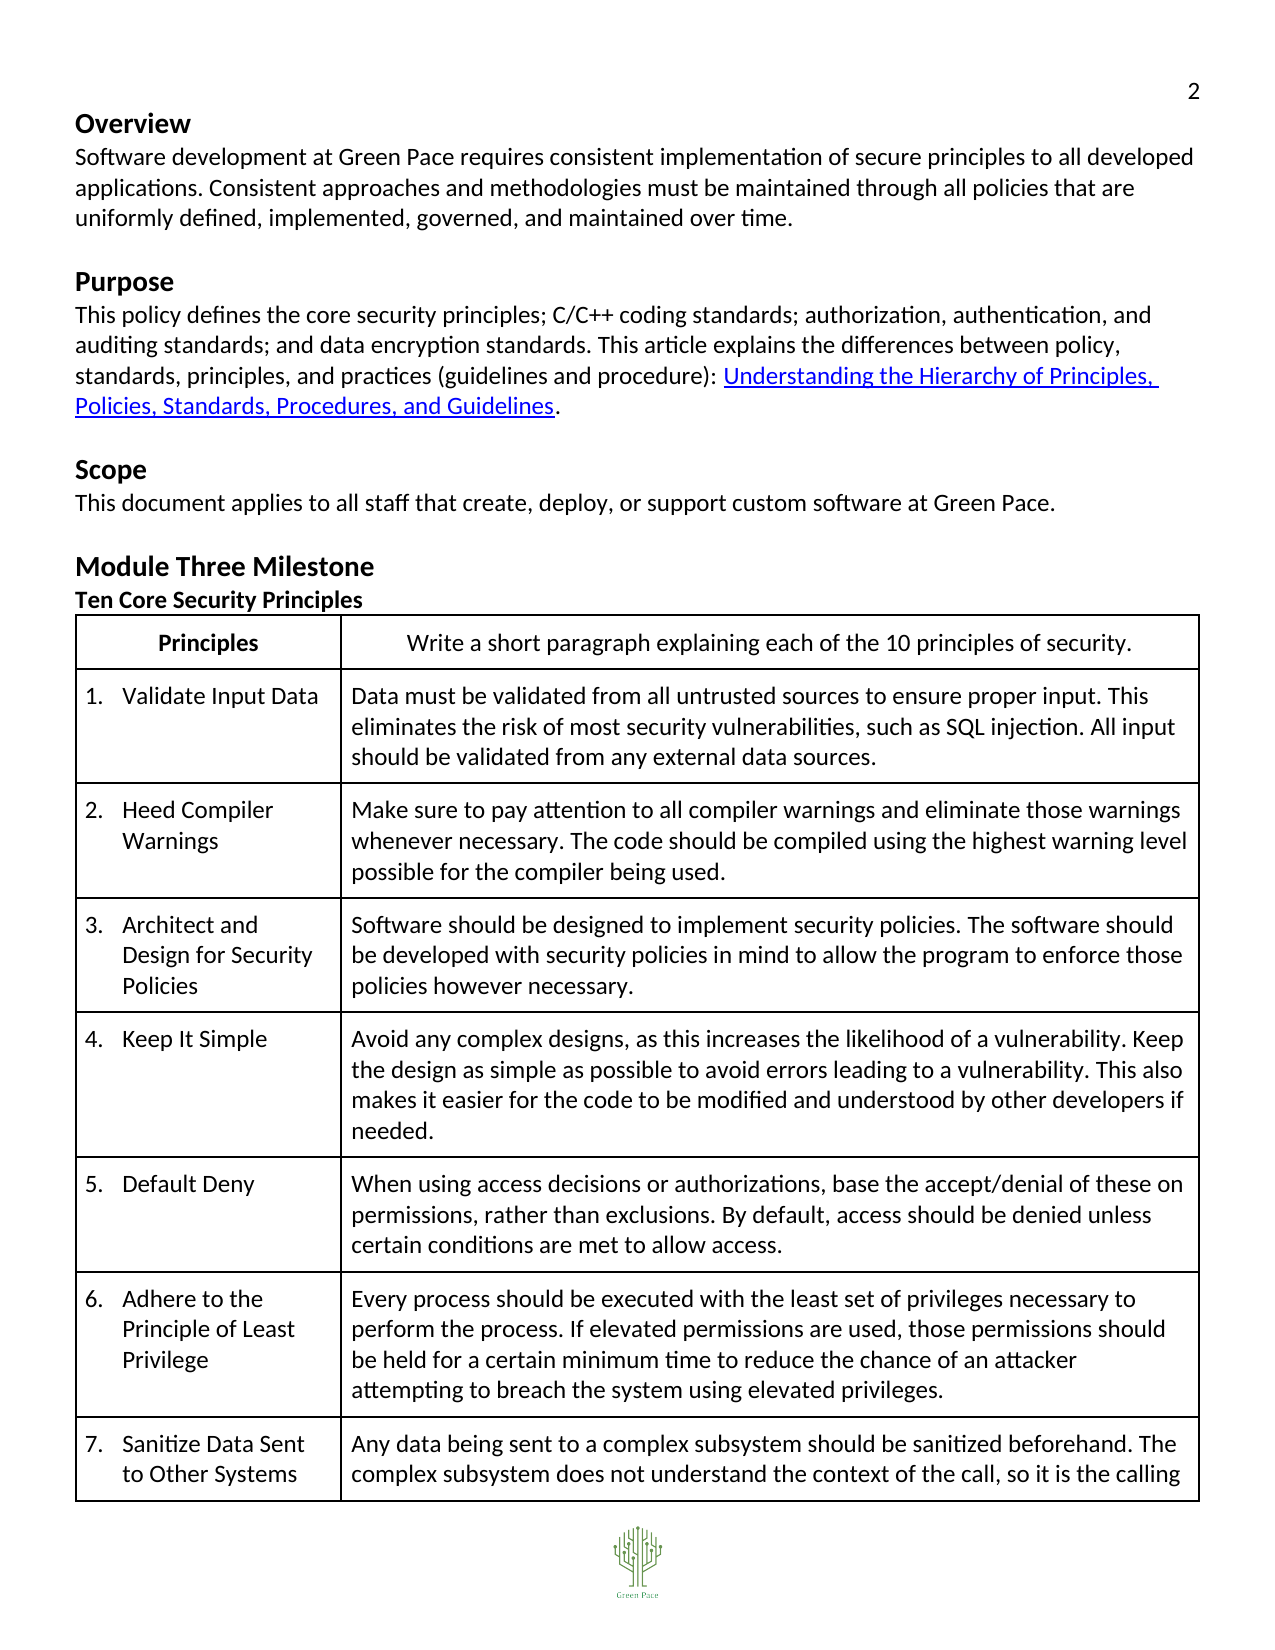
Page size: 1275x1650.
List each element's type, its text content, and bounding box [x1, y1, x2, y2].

table_cell Heed Compiler Warnings [77, 784, 340, 897]
table_cell Default Deny [77, 1158, 340, 1271]
table_cell Avoid any complex designs, as this increases the likelihood of a vulnerability. Keep the design as simple as possible to avoid errors leading to a vulnerability. This also makes it easier for the code to be modified and understood by other developers if needed. [342, 1013, 1198, 1156]
table_cell Make sure to pay attention to all compiler warnings and eliminate those warnings whenever necessary. The code should be compiled using the highest warning level possible for the compiler being used. [342, 784, 1198, 897]
table_cell Architect and Design for Security Policies [77, 899, 340, 1011]
text This document applies to all staff that create, deploy, or support custom software at Green Pace. [75, 487, 1200, 518]
text This policy defines the core security principles; C/C++ coding standards; authorization, authentication, and auditing standards; and data encryption standards. This article explains the differences between policy, standards, principles, and practices (guidelines and procedure): Understanding the Hierarchy of Principles, Policies, Standards, Procedures, and Guidelines. [75, 299, 1200, 421]
subtitle Ten Core Security Principles [75, 584, 1200, 614]
table_cell Every process should be executed with the least set of privileges necessary to perform the process. If elevated permissions are used, those permissions should be held for a certain minimum time to reduce the chance of an attacker attempting to breach the system using elevated privileges. [342, 1273, 1198, 1416]
table_cell Data must be validated from all untrusted sources to ensure proper input. This eliminates the risk of most security vulnerabilities, such as SQL injection. All input should be validated from any external data sources. [342, 670, 1198, 782]
table_cell Validate Input Data [77, 670, 340, 782]
table_cell Adhere to the Principle of Least Privilege [77, 1273, 340, 1416]
table_cell Software should be designed to implement security policies. The software should be developed with security policies in mind to allow the program to enforce those policies however necessary. [342, 899, 1198, 1011]
subtitle Scope [75, 451, 1200, 487]
subtitle Overview [75, 106, 1200, 141]
table_header Write a short paragraph explaining each of the 10 principles of security. [342, 616, 1198, 668]
table_cell When using access decisions or authorizations, base the accept/denial of these on permissions, rather than exclusions. By default, access should be denied unless certain conditions are met to allow access. [342, 1158, 1198, 1271]
subtitle Module Three Milestone [75, 548, 1200, 584]
subtitle Purpose [75, 263, 1200, 299]
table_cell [342, 1418, 1198, 1499]
text Software development at Green Pace requires consistent implementation of secure principles to all developed applications. Consistent approaches and methodologies must be maintained through all policies that are uniformly defined, implemented, governed, and maintained over time. [75, 141, 1200, 233]
table_header Principles [77, 616, 340, 668]
picture [605, 1521, 670, 1606]
table_cell Keep It Simple [77, 1013, 340, 1156]
table_cell Sanitize Data Sent to Other Systems [77, 1418, 340, 1499]
